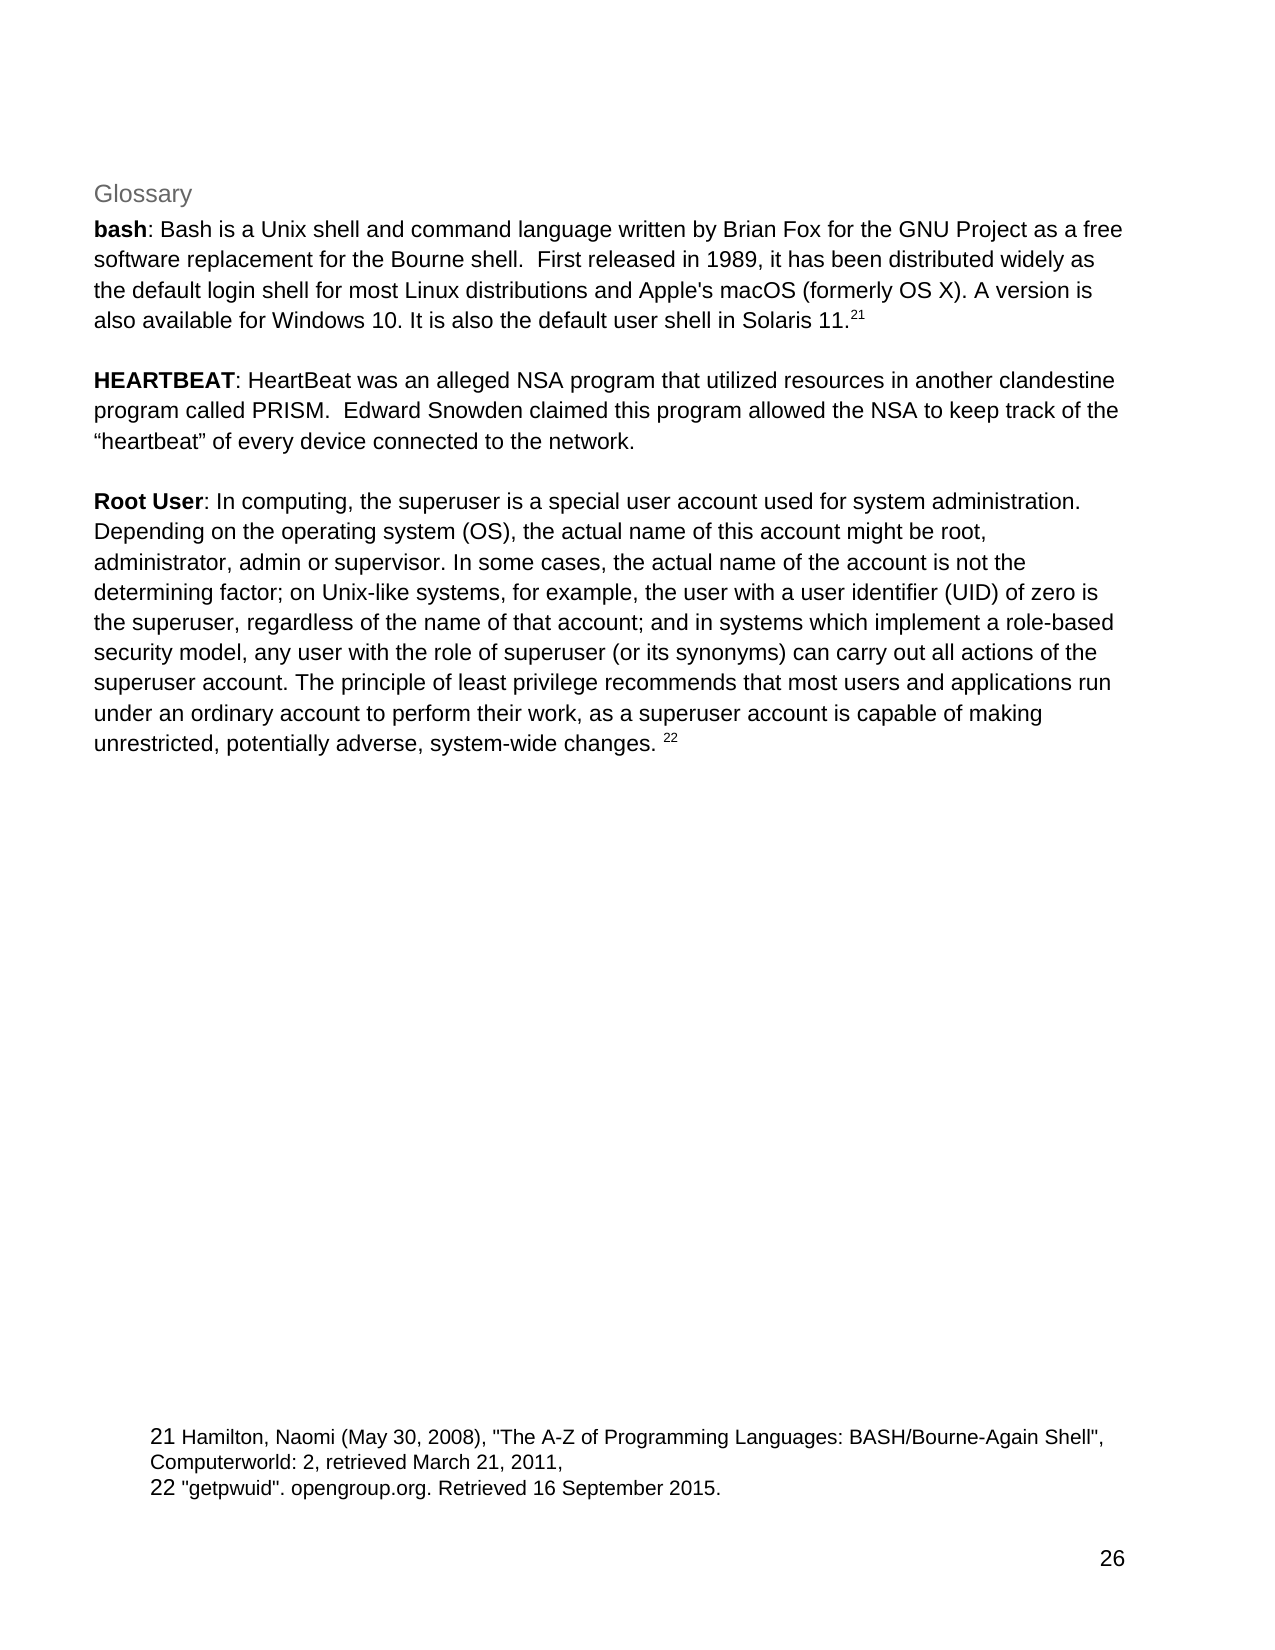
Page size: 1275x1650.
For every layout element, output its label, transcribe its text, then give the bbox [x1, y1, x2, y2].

subtitle Glossary [94, 179, 1125, 208]
text HEARTBEAT: HeartBeat was an alleged NSA program that utilized resources in another clandestine program called PRISM. Edward Snowden claimed this program allowed the NSA to keep track of the “heartbeat” of every device connected to the network. [94, 367, 1125, 454]
text Root User: In computing, the superuser is a special user account used for system administration. Depending on the operating system (OS), the actual name of this account might be root, administrator, admin or supervisor. In some cases, the actual name of the account is not the determining factor; on Unix-like systems, for example, the user with a user identifier (UID) of zero is the superuser, regardless of the name of that account; and in systems which implement a role-based security model, any user with the role of superuser (or its synonyms) can carry out all actions of the superuser account. The principle of least privilege recommends that most users and applications run under an ordinary account to perform their work, as a superuser account is capable of making unrestricted, potentially adverse, system-wide changes. [94, 488, 1125, 756]
text bash: Bash is a Unix shell and command language written by Brian Fox for the GNU Project as a free software replacement for the Bourne shell. First released in 1989, it has been distributed widely as the default login shell for most Linux distributions and Apple's macOS (formerly OS X). A version is also available for Windows 10. It is also the default user shell in Solaris 11. [94, 216, 1125, 333]
